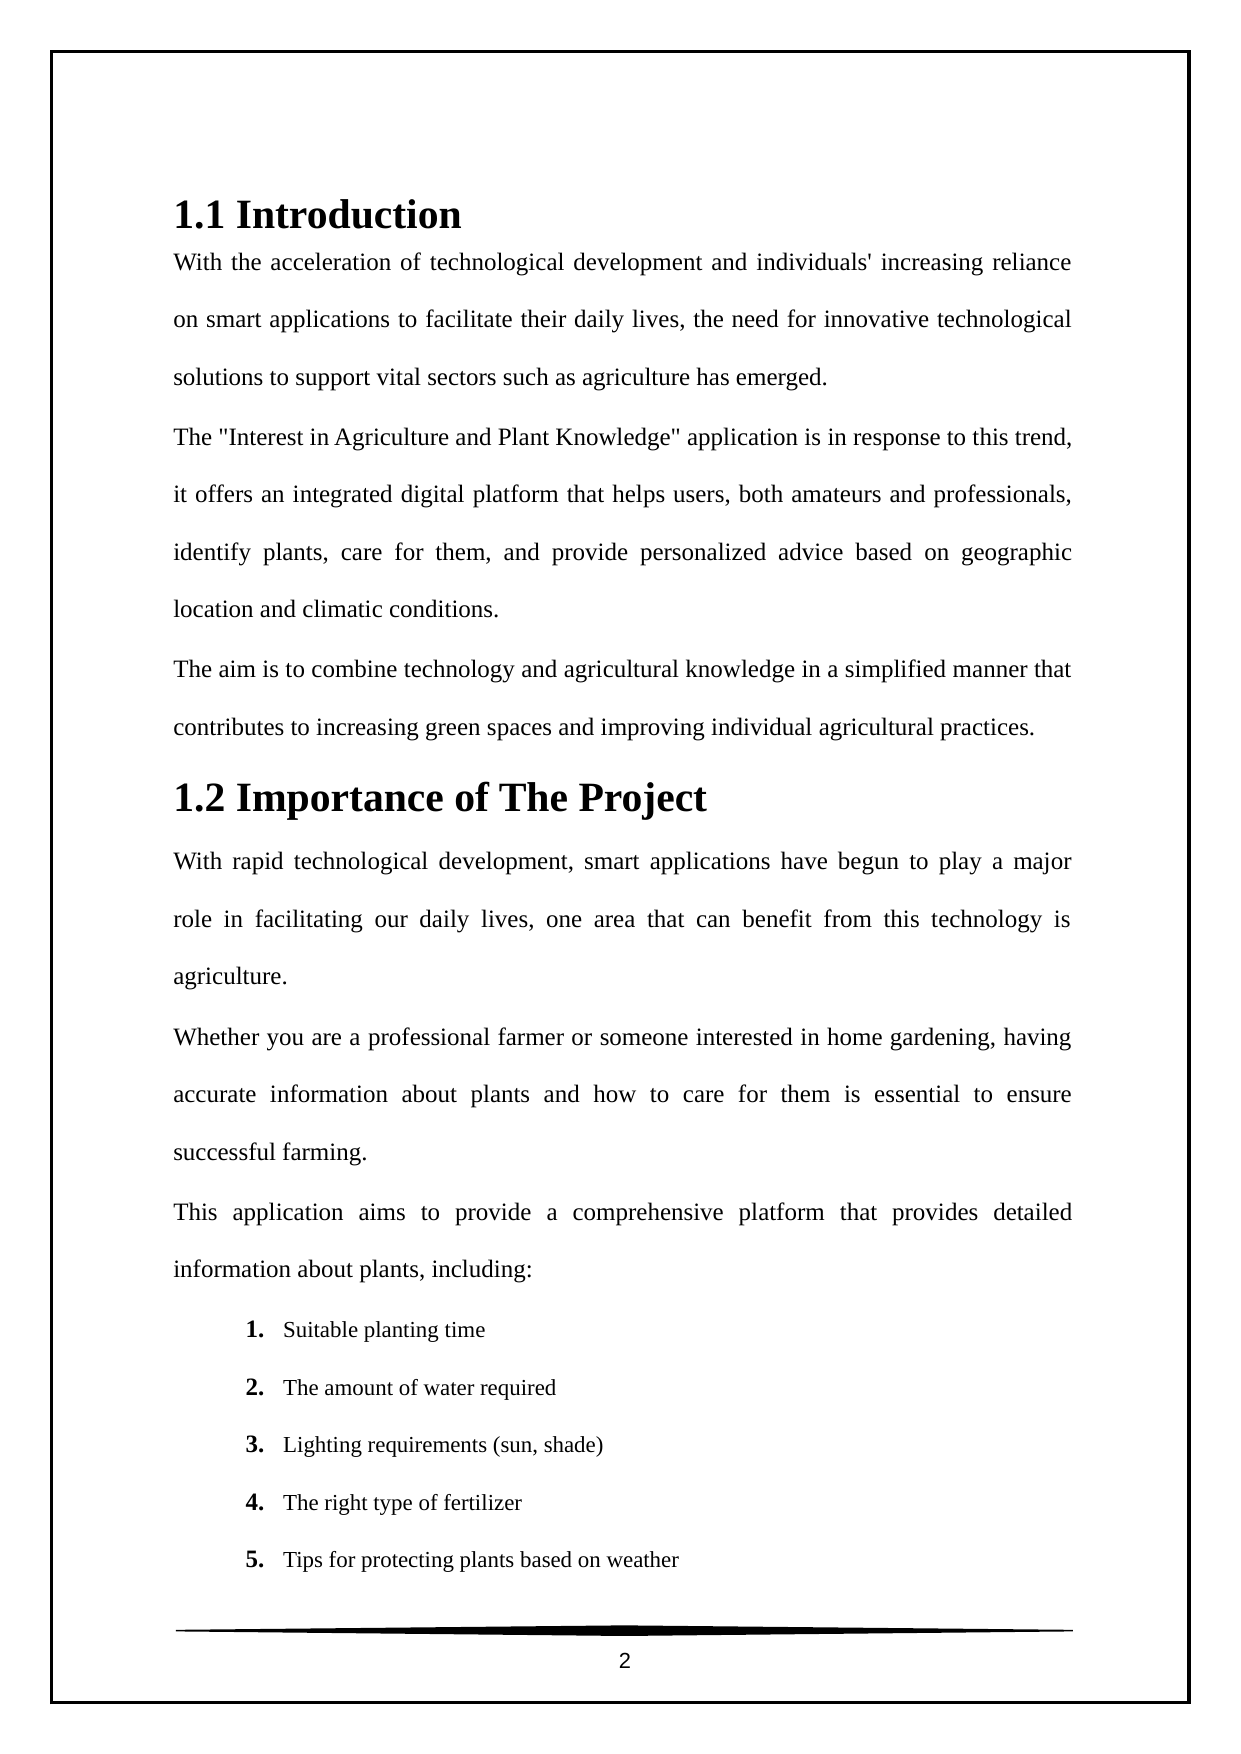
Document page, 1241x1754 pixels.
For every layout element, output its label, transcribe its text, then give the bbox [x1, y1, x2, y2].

text This application aims to provide a comprehensive platform that provides detailed information about plants, including: [173, 1197, 1073, 1283]
text The aim is to combine technology and agricultural knowledge in a simplified manner that contributes to increasing green spaces and improving individual agricultural practices. [173, 654, 1073, 741]
text With the acceleration of technological development and individuals' increasing reliance on smart applications to facilitate their daily lives, the need for innovative technological solutions to support vital sectors such as agriculture has emerged. [173, 247, 1073, 390]
list Lighting requirements (sun, shade) [245, 1429, 1076, 1458]
text 1.1 Introduction [173, 189, 1076, 237]
list The right type of fertilizer [245, 1487, 1076, 1516]
text 1.2 Importance of The Project [173, 772, 1073, 820]
text The "Interest in Agriculture and Plant Knowledge" application is in response to this trend, it offers an integrated digital platform that helps users, both amateurs and professionals, identify plants, care for them, and provide personalized advice based on geographic location and climatic conditions. [173, 422, 1073, 623]
list The amount of water required [245, 1372, 1076, 1401]
text Whether you are a professional farmer or someone interested in home gardening, having accurate information about plants and how to care for them is essential to ensure successful farming. [173, 1022, 1073, 1165]
list Tips for protecting plants based on weather [245, 1544, 1076, 1573]
list Suitable planting time [245, 1314, 1076, 1343]
text With rapid technological development, smart applications have begun to play a major role in facilitating our daily lives, one area that can benefit from this technology is agriculture. [173, 846, 1073, 990]
